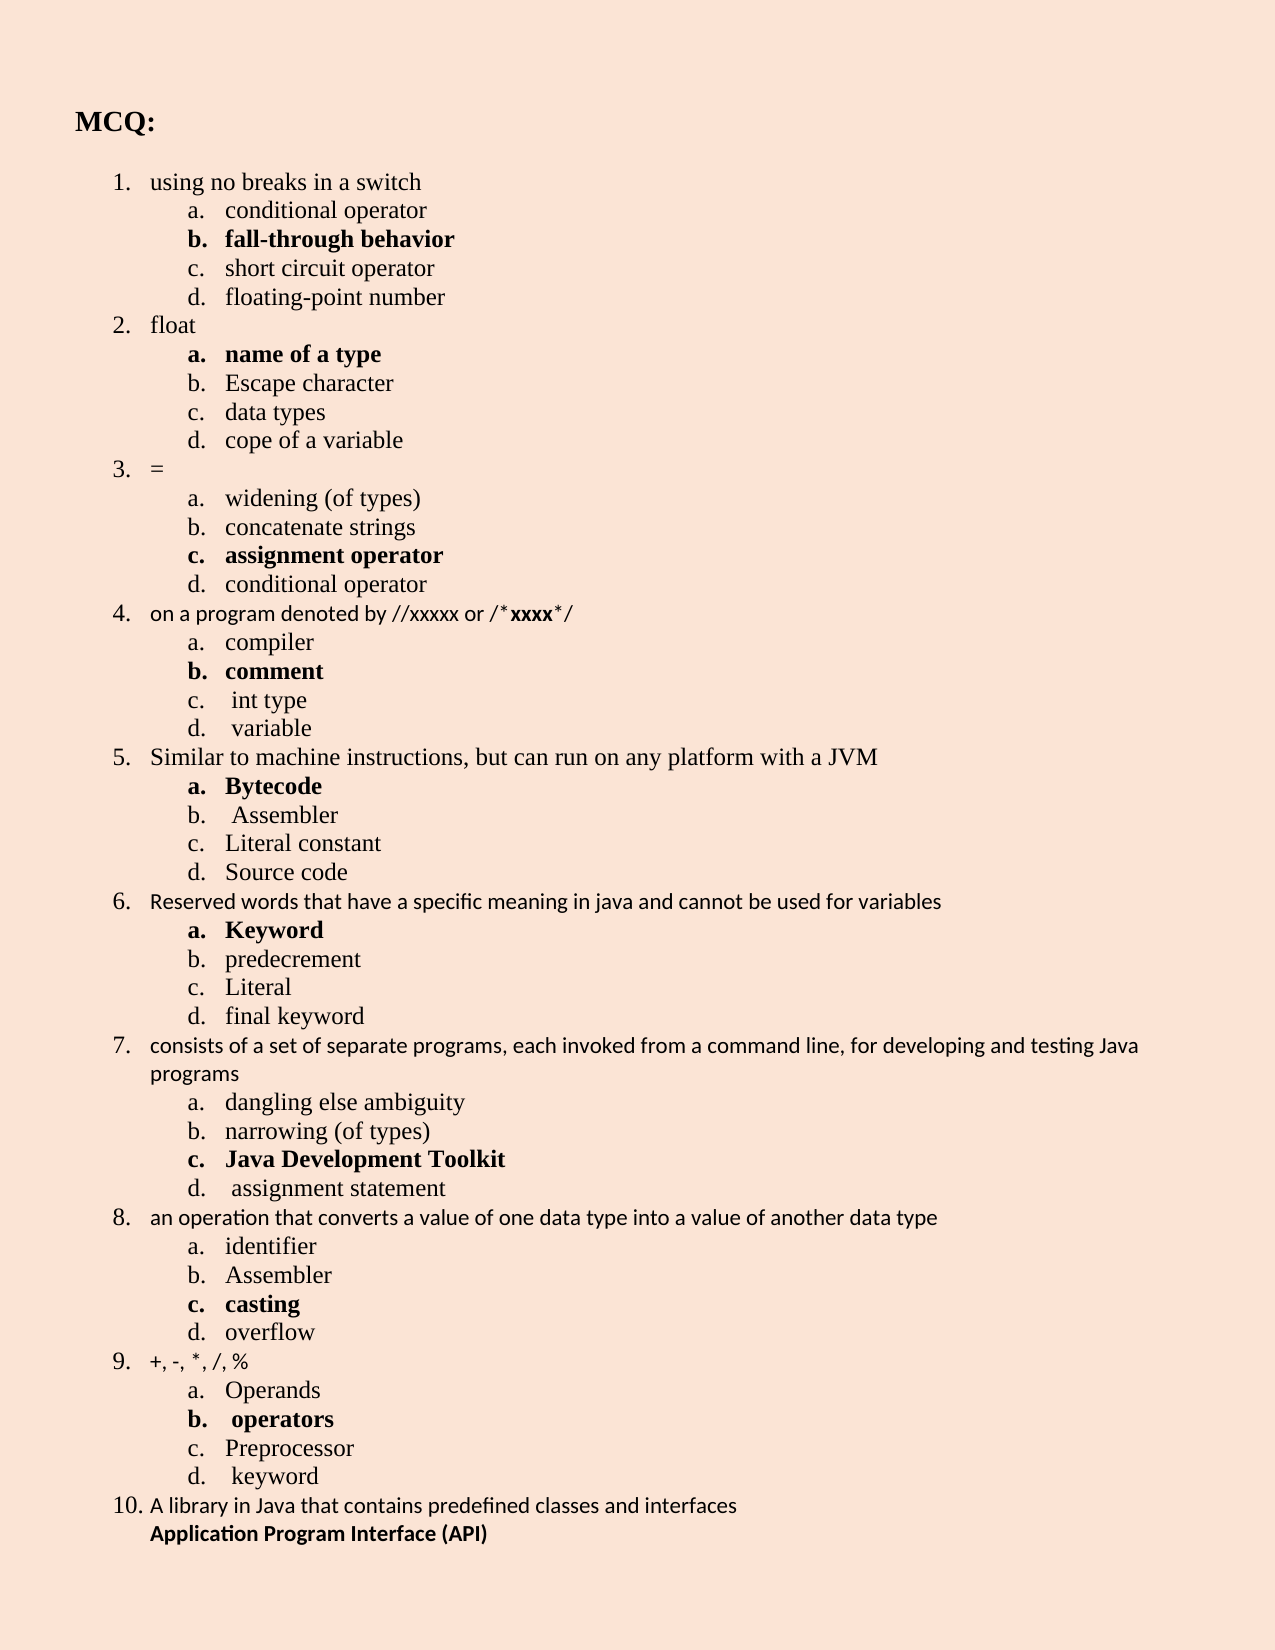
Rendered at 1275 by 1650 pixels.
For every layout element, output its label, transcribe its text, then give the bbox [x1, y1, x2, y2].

list assignment statement [187, 1173, 1200, 1202]
list Application Program Interface (API) [150, 1519, 1200, 1547]
list float [112, 311, 1200, 339]
list floating-point number [187, 282, 1200, 311]
list name of a type [187, 339, 1200, 368]
list conditional operator [187, 569, 1200, 598]
list Preprocessor [187, 1433, 1200, 1461]
list on a program denoted by //xxxxx or /*xxxx*/ [112, 598, 1200, 627]
list compiler [187, 627, 1200, 656]
list narrowing (of types) [187, 1116, 1200, 1144]
list Escape character [187, 368, 1200, 397]
list variable [187, 713, 1200, 742]
list identifier [187, 1231, 1200, 1260]
list dangling else ambiguity [187, 1087, 1200, 1116]
list overflow [187, 1317, 1200, 1346]
list Operands [187, 1375, 1200, 1404]
list Assembler [187, 800, 1200, 828]
list comment [187, 656, 1200, 685]
list assignment operator [187, 541, 1200, 569]
list Similar to machine instructions, but can run on any platform with a JVM [112, 742, 1200, 771]
list Literal constant [187, 828, 1200, 857]
list consists of a set of separate programs, each invoked from a command line, for developing and testing Java programs [112, 1030, 1200, 1087]
list Source code [187, 857, 1200, 886]
list keyword [187, 1461, 1200, 1490]
list predecrement [187, 944, 1200, 972]
list fall-through behavior [187, 224, 1200, 253]
list data types [187, 397, 1200, 426]
list short circuit operator [187, 253, 1200, 282]
list conditional operator [187, 196, 1200, 224]
list final keyword [187, 1001, 1200, 1030]
list casting [187, 1289, 1200, 1317]
list Java Development Toolkit [187, 1144, 1200, 1173]
list A library in Java that contains predefined classes and interfaces [112, 1490, 1200, 1519]
list operators [187, 1404, 1200, 1433]
list Bytecode [187, 771, 1200, 800]
list widening (of types) [187, 483, 1200, 512]
list concatenate strings [187, 512, 1200, 541]
list Literal [187, 972, 1200, 1001]
list Reserved words that have a specific meaning in java and cannot be used for variables [112, 886, 1200, 915]
list an operation that converts a value of one data type into a value of another data type [112, 1202, 1200, 1231]
list int type [187, 685, 1200, 713]
list cope of a variable [187, 426, 1200, 454]
list Keyword [187, 915, 1200, 944]
list using no breaks in a switch [112, 167, 1200, 196]
list Assembler [187, 1260, 1200, 1289]
text MCQ: [75, 104, 1200, 138]
list +, -, *, /, % [112, 1346, 1200, 1375]
list = [112, 454, 1200, 483]
